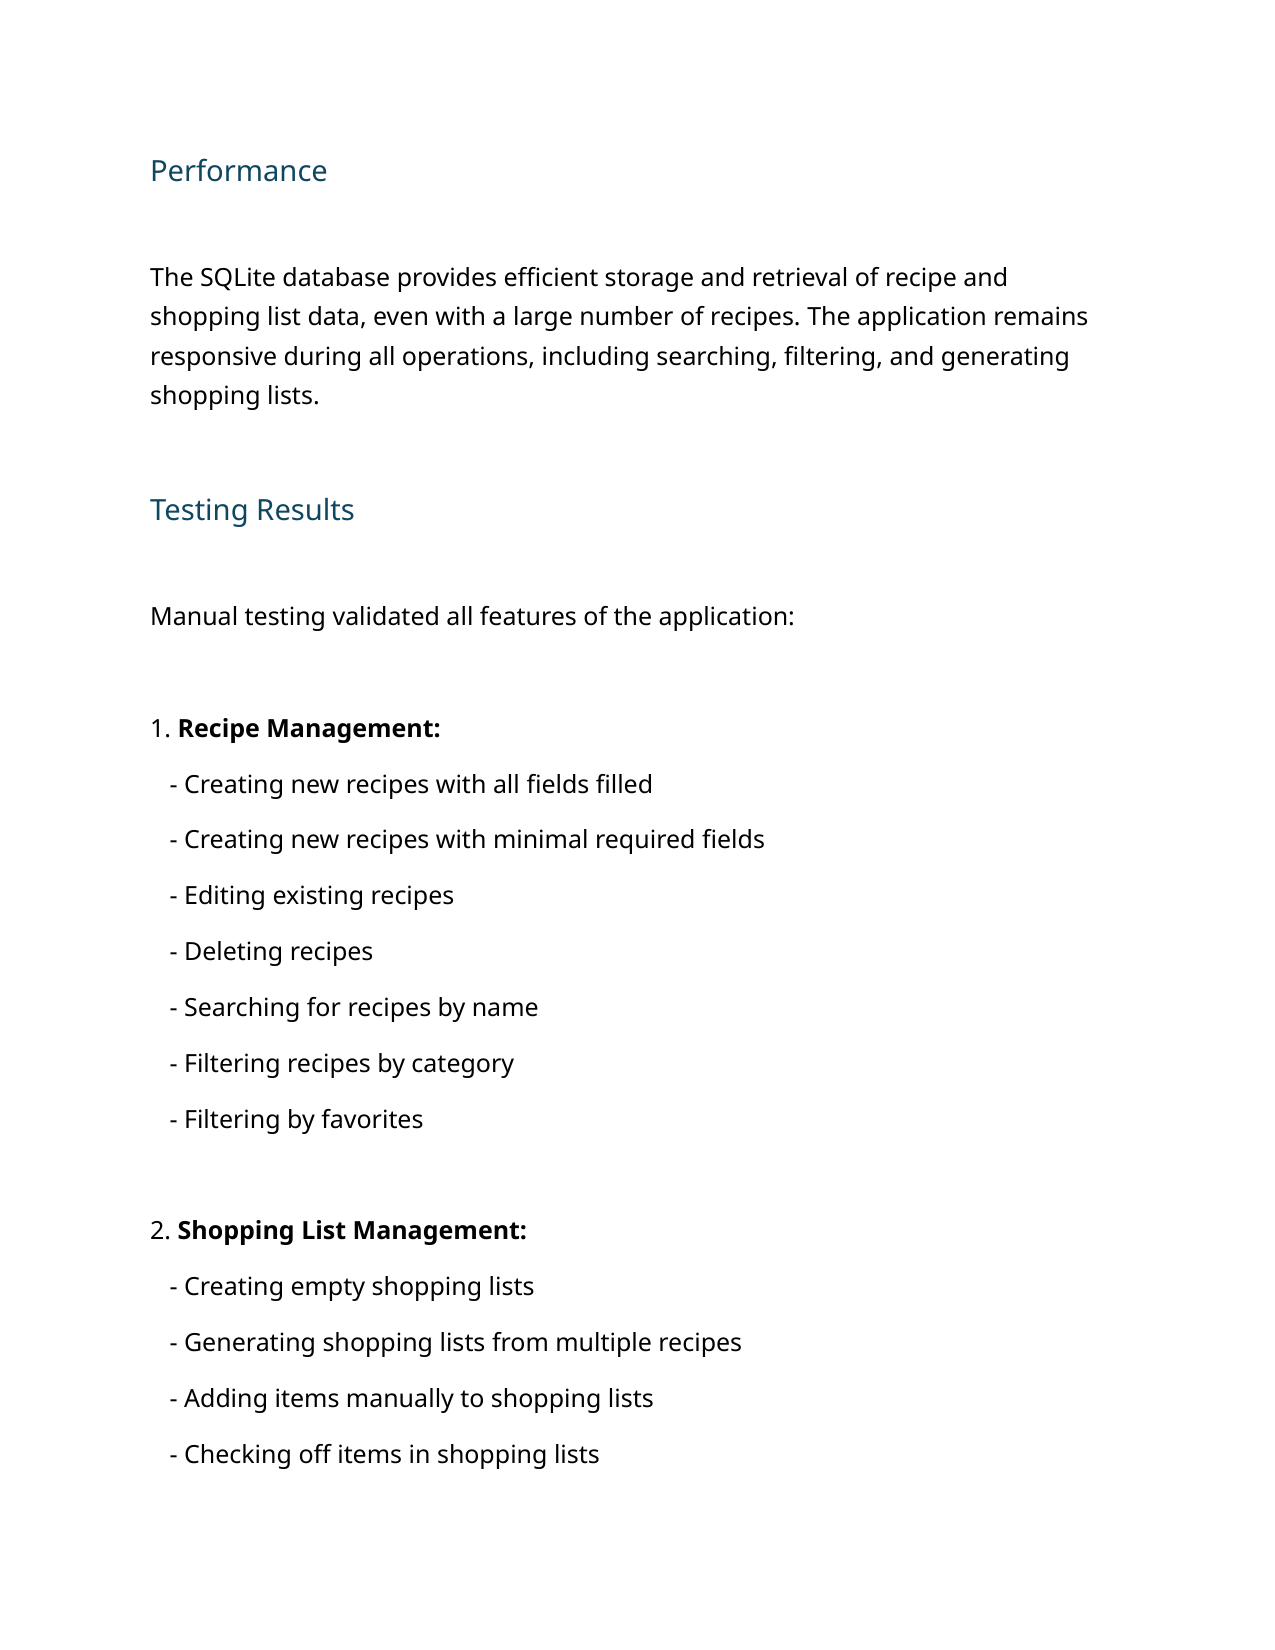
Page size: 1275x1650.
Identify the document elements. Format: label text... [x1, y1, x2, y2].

text - Creating new recipes with minimal required fields [150, 822, 1125, 856]
subtitle Testing Results [150, 489, 1125, 529]
text - Editing existing recipes [150, 878, 1125, 912]
text - Checking off items in shopping lists [150, 1436, 1125, 1470]
text The SQLite database provides efficient storage and retrieval of recipe and shopping list data, even with a large number of recipes. The application remains responsive during all operations, including searching, filtering, and generating shopping lists. [150, 260, 1125, 411]
text - Filtering by favorites [150, 1101, 1125, 1135]
text - Creating new recipes with all fields filled [150, 766, 1125, 800]
text - Searching for recipes by name [150, 989, 1125, 1024]
text 1. Recipe Management: [150, 710, 1125, 744]
text - Filtering recipes by category [150, 1045, 1125, 1079]
text - Generating shopping lists from multiple recipes [150, 1324, 1125, 1359]
text 2. Shopping List Management: [150, 1213, 1125, 1247]
text - Creating empty shopping lists [150, 1269, 1125, 1303]
text - Adding items manually to shopping lists [150, 1380, 1125, 1414]
text - Deleting recipes [150, 934, 1125, 968]
subtitle Performance [150, 150, 1125, 190]
text Manual testing validated all features of the application: [150, 599, 1125, 633]
